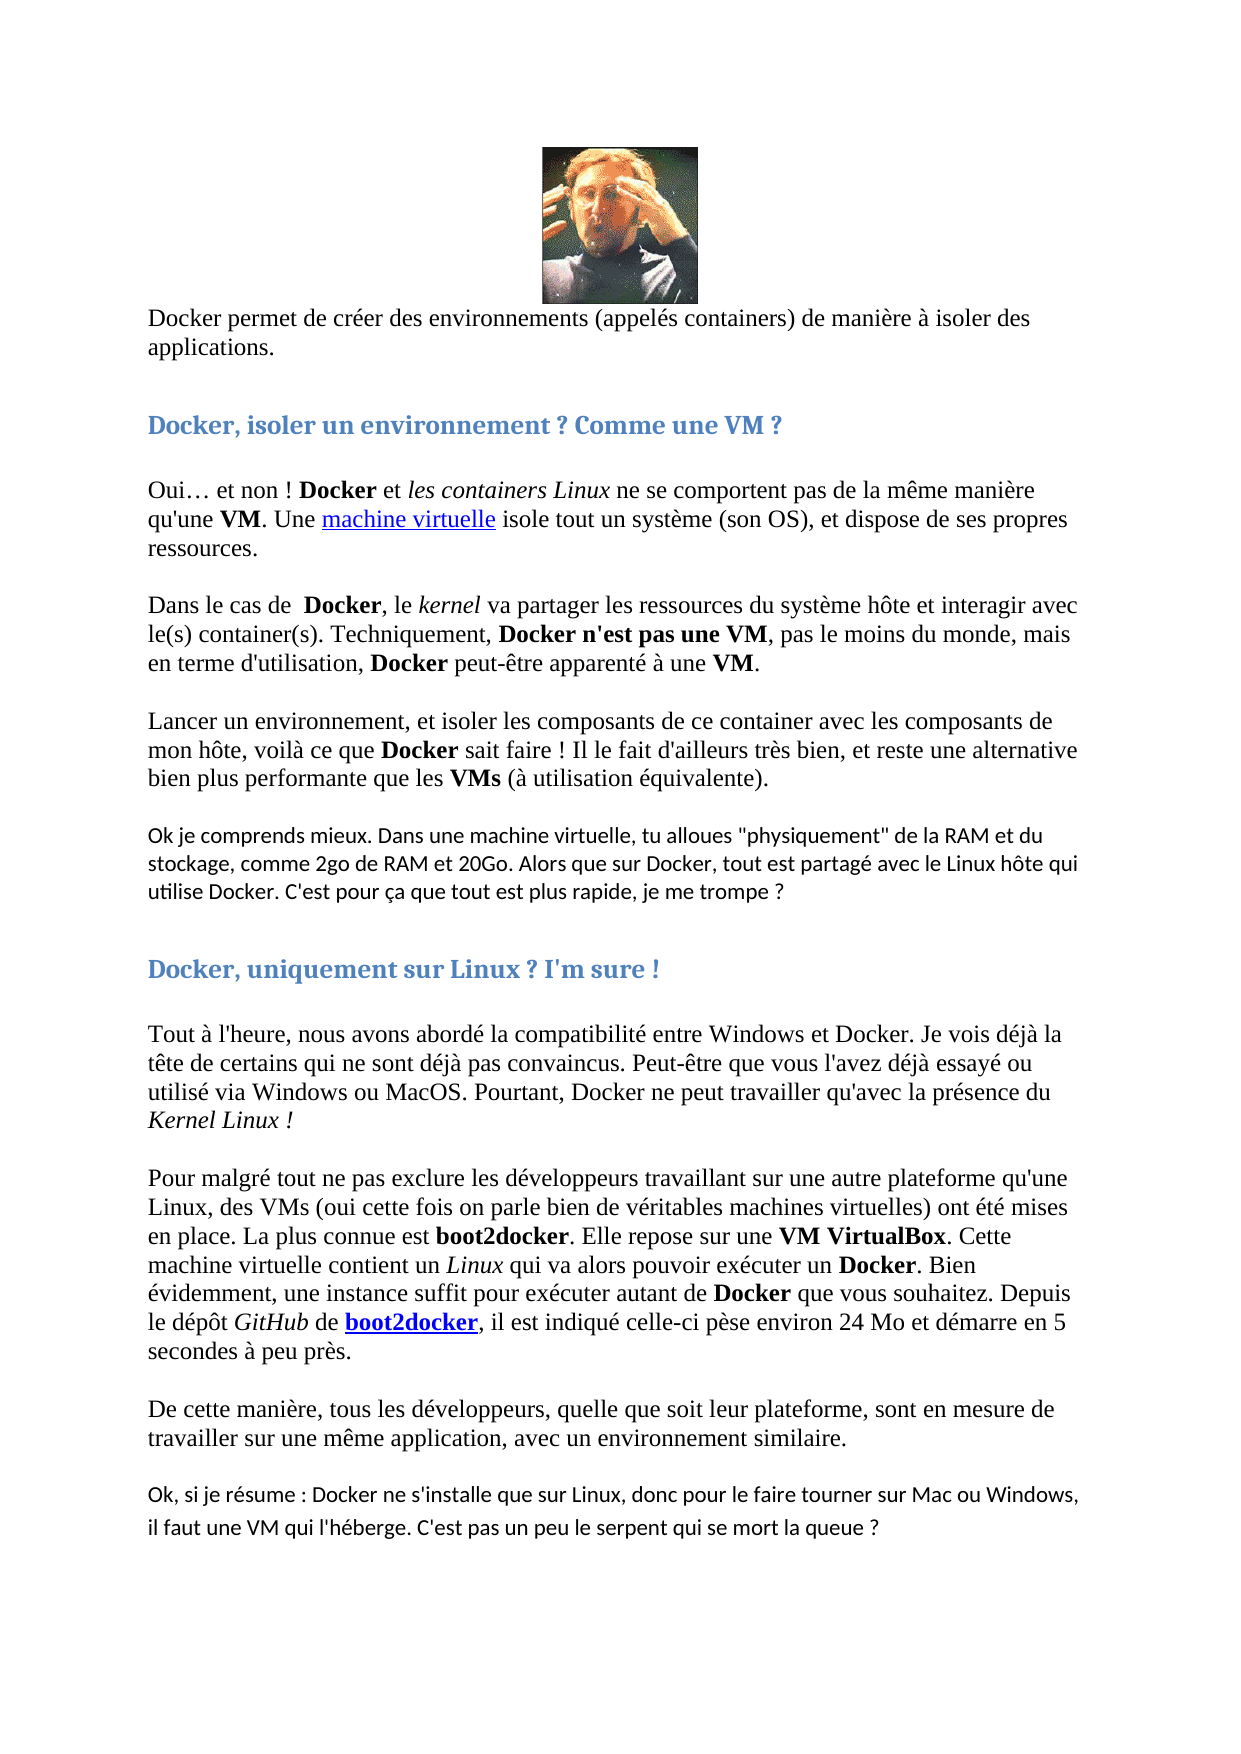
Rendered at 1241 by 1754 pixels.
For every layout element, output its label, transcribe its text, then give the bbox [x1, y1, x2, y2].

text Tout à l'heure, nous avons abordé la compatibilité entre Windows et Docker. Je vois déjà la tête de certains qui ne sont déjà pas convaincus. Peut-être que vous l'avez déjà essayé ou utilisé via Windows ou MacOS. Pourtant, Docker ne peut travailler qu'avec la présence du Kernel Linux ! [148, 1019, 1093, 1134]
text Ok je comprends mieux. Dans une machine virtuelle, tu alloues "physiquement" de la RAM et du stockage, comme 2go de RAM et 20Go. Alors que sur Docker, tout est partagé avec le Linux hôte qui utilise Docker. C'est pour ça que tout est plus rapide, je me trompe ? [148, 821, 1093, 906]
text De cette manière, tous les développeurs, quelle que soit leur plateforme, sont en mesure de travailler sur une même application, avec un environnement similaire. [148, 1394, 1093, 1451]
subtitle Docker, isoler un environnement ? Comme une VM ? [148, 410, 1093, 441]
text Docker permet de créer des environnements (appelés containers) de manière à isoler des applications. [148, 303, 1093, 361]
subtitle Docker, uniquement sur Linux ? I'm sure ! [148, 954, 1093, 986]
text Ok, si je résume : Docker ne s'installe que sur Linux, donc pour le faire tourner sur Mac ou Windows, il faut une VM qui l'héberge. C'est pas un peu le serpent qui se mort la queue ? [148, 1481, 1093, 1541]
text Dans le cas de Docker, le kernel va partager les ressources du système hôte et interagir avec le(s) container(s). Techniquement, Docker n'est pas une VM, pas le moins du monde, mais en terme d'utilisation, Docker peut-être apparenté à une VM. [148, 591, 1093, 677]
text Lancer un environnement, et isoler les composants de ce container avec les composants de mon hôte, voilà ce que Docker sait faire ! Il le fait d'ailleurs très bien, et reste une alternative bien plus performante que les VMs (à utilisation équivalente). [148, 706, 1093, 792]
text Pour malgré tout ne pas exclure les développeurs travaillant sur une autre plateforme qu'une Linux, des VMs (oui cette fois on parle bien de véritables machines virtuelles) ont été mises en place. La plus connue est boot2docker. Elle repose sur une VM VirtualBox. Cette machine virtuelle contient un Linux qui va alors pouvoir exécuter un Docker. Bien évidemment, une instance suffit pour exécuter autant de Docker que vous souhaitez. Depuis le dépôt GitHub de boot2docker, il est indiqué celle-ci pèse environ 24 Mo et démarre en 5 secondes à peu près. [148, 1163, 1093, 1365]
text Oui… et non ! Docker et les containers Linux ne se comportent pas de la même manière qu'une VM. Une machine virtuelle isole tout un système (son OS), et dispose de ses propres ressources. [148, 475, 1093, 561]
picture [542, 147, 698, 304]
